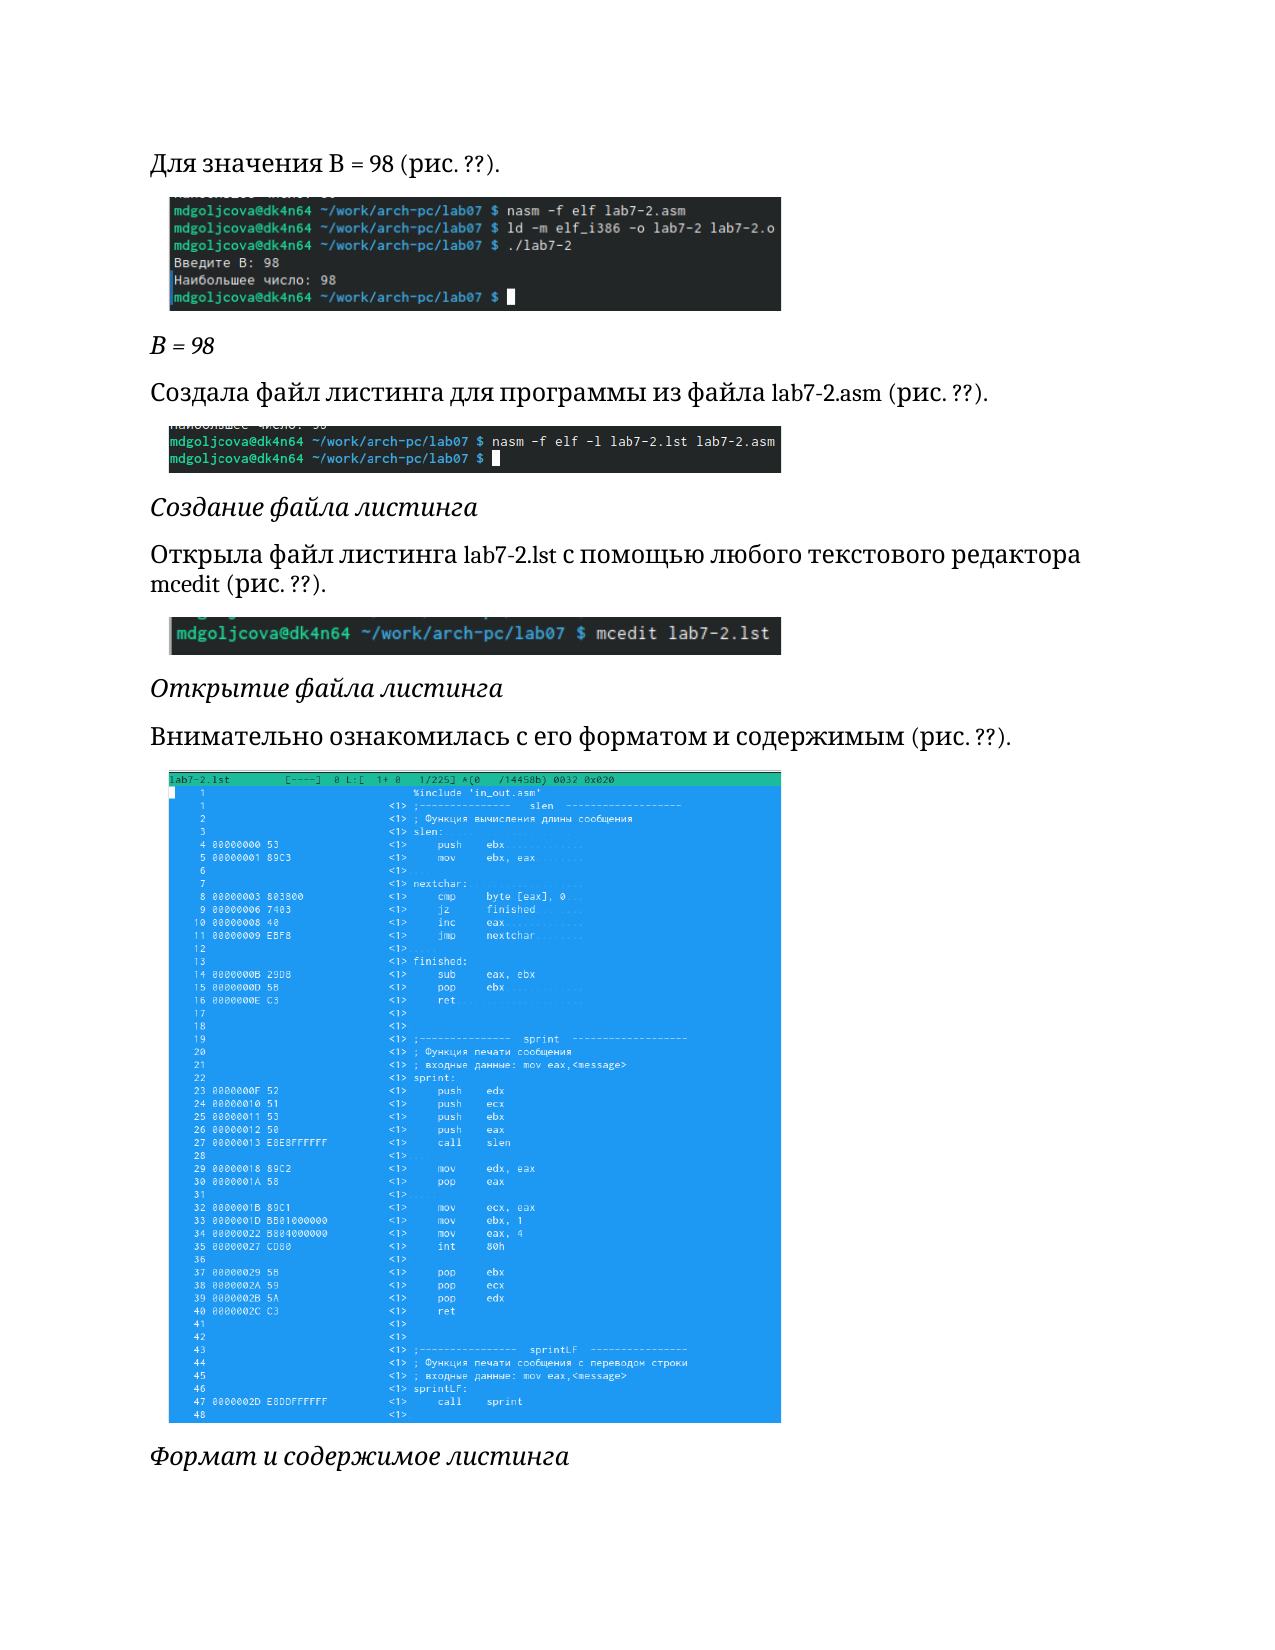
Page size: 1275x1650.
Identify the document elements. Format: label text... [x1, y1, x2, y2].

text Создала файл листинга для программы из файла lab7-2.asm (рис. ??). [150, 379, 1125, 408]
picture [168, 770, 782, 1423]
text Внимательно ознакомилась с его форматом и содержимым (рис. ??). [150, 723, 1125, 751]
picture [168, 197, 782, 311]
text В = 98 [150, 332, 1125, 361]
text Открытие файла листинга [150, 675, 1125, 704]
text Создание файла листинга [150, 494, 1125, 522]
picture [168, 617, 782, 655]
text Открыла файл листинга lab7-2.lst с помощью любого текстового редактора mcedit (рис. ??). [150, 541, 1125, 599]
text Для значения В = 98 (рис. ??). [150, 150, 1125, 179]
picture [168, 426, 782, 473]
text Формат и содержимое листинга [150, 1443, 1125, 1472]
